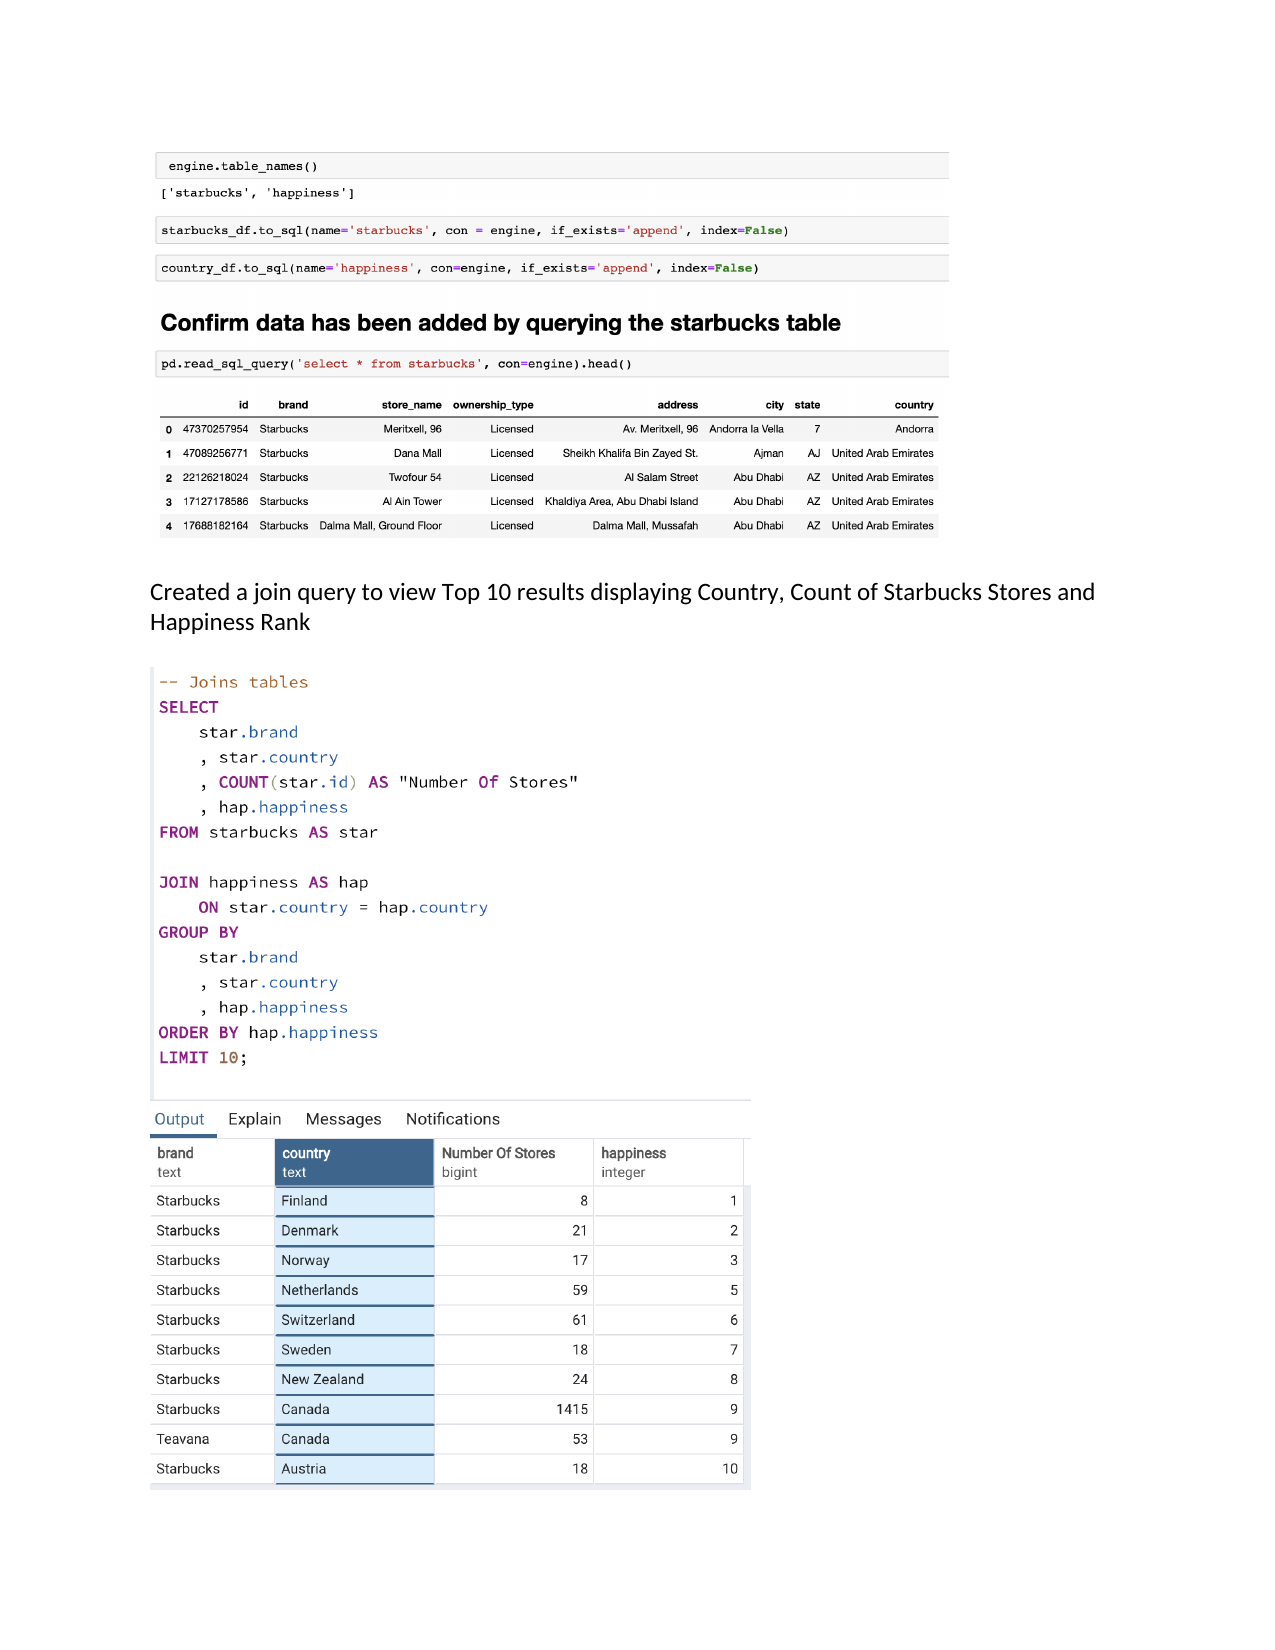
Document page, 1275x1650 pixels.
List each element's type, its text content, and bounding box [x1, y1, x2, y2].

picture [150, 667, 751, 1490]
text Created a join query to view Top 10 results displaying Country, Count of Starbucks Stores and Happiness Rank [150, 576, 1125, 637]
picture [150, 150, 950, 546]
